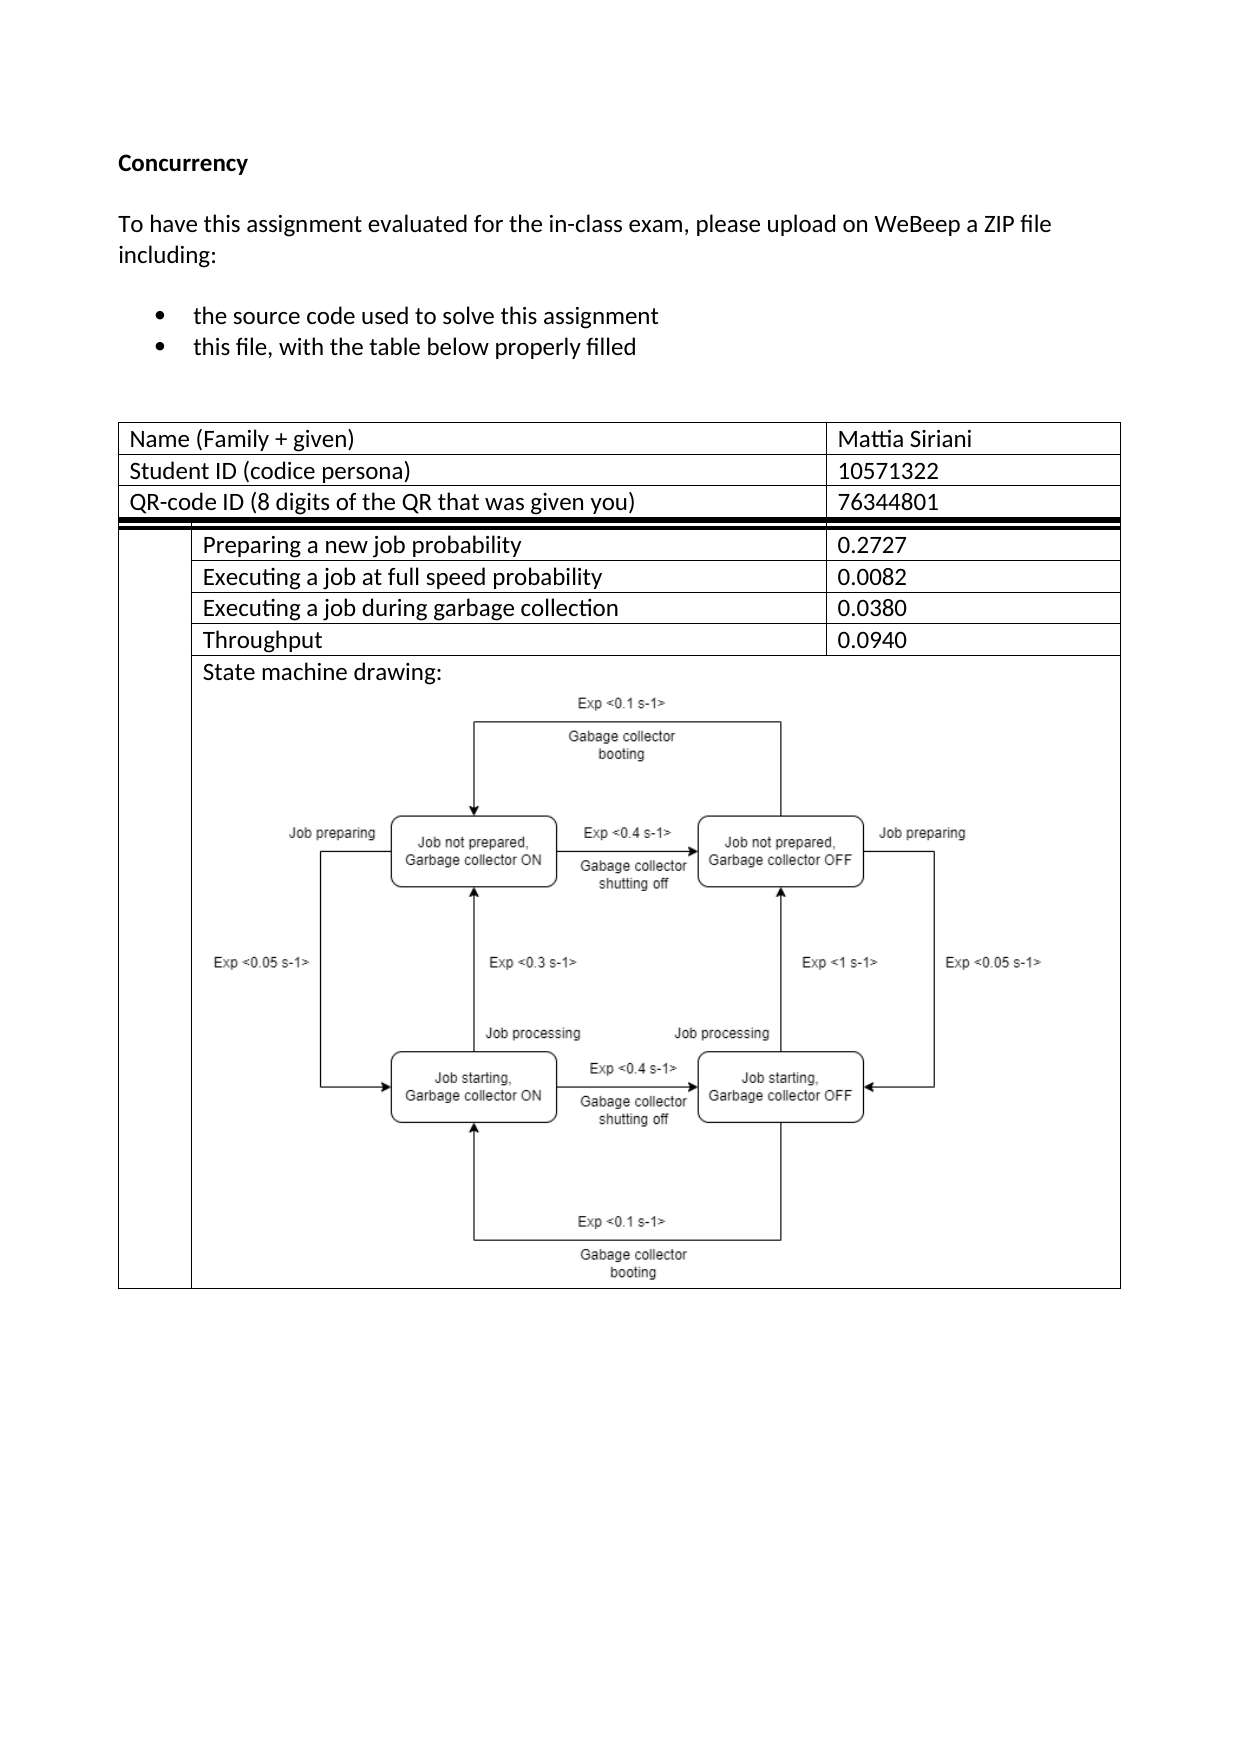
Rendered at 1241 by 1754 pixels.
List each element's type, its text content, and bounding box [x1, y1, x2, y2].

table_cell 0.0082 [827, 561, 1120, 592]
table_cell 0.0940 [827, 624, 1120, 655]
table_cell 0.2727 [827, 530, 1120, 560]
text Concurrency [118, 148, 1122, 178]
table_cell 10571322 [827, 455, 1120, 485]
list this file, with the table below properly filled [156, 331, 1122, 361]
table_cell 0.0380 [827, 593, 1120, 623]
table_cell Preparing a new job probability [192, 530, 826, 560]
table_cell Executing a job during garbage collection [192, 593, 826, 623]
table_cell Throughput [192, 624, 826, 655]
list the source code used to solve this assignment [156, 300, 1122, 331]
table_cell [119, 530, 191, 1288]
table_cell State machine drawing: [192, 656, 1120, 1288]
table_cell Student ID (codice persona) [119, 455, 826, 485]
table_cell Executing a job at full speed probability [192, 561, 826, 592]
table_header Mattia Siriani [827, 423, 1120, 454]
text To have this assignment evaluated for the in-class exam, please upload on WeBeep a ZIP file including: [118, 209, 1122, 270]
table_cell QR-code ID (8 digits of the QR that was given you) [119, 486, 826, 517]
table_cell 76344801 [827, 486, 1120, 517]
picture [202, 686, 1053, 1288]
table_header Name (Family + given) [119, 423, 826, 454]
